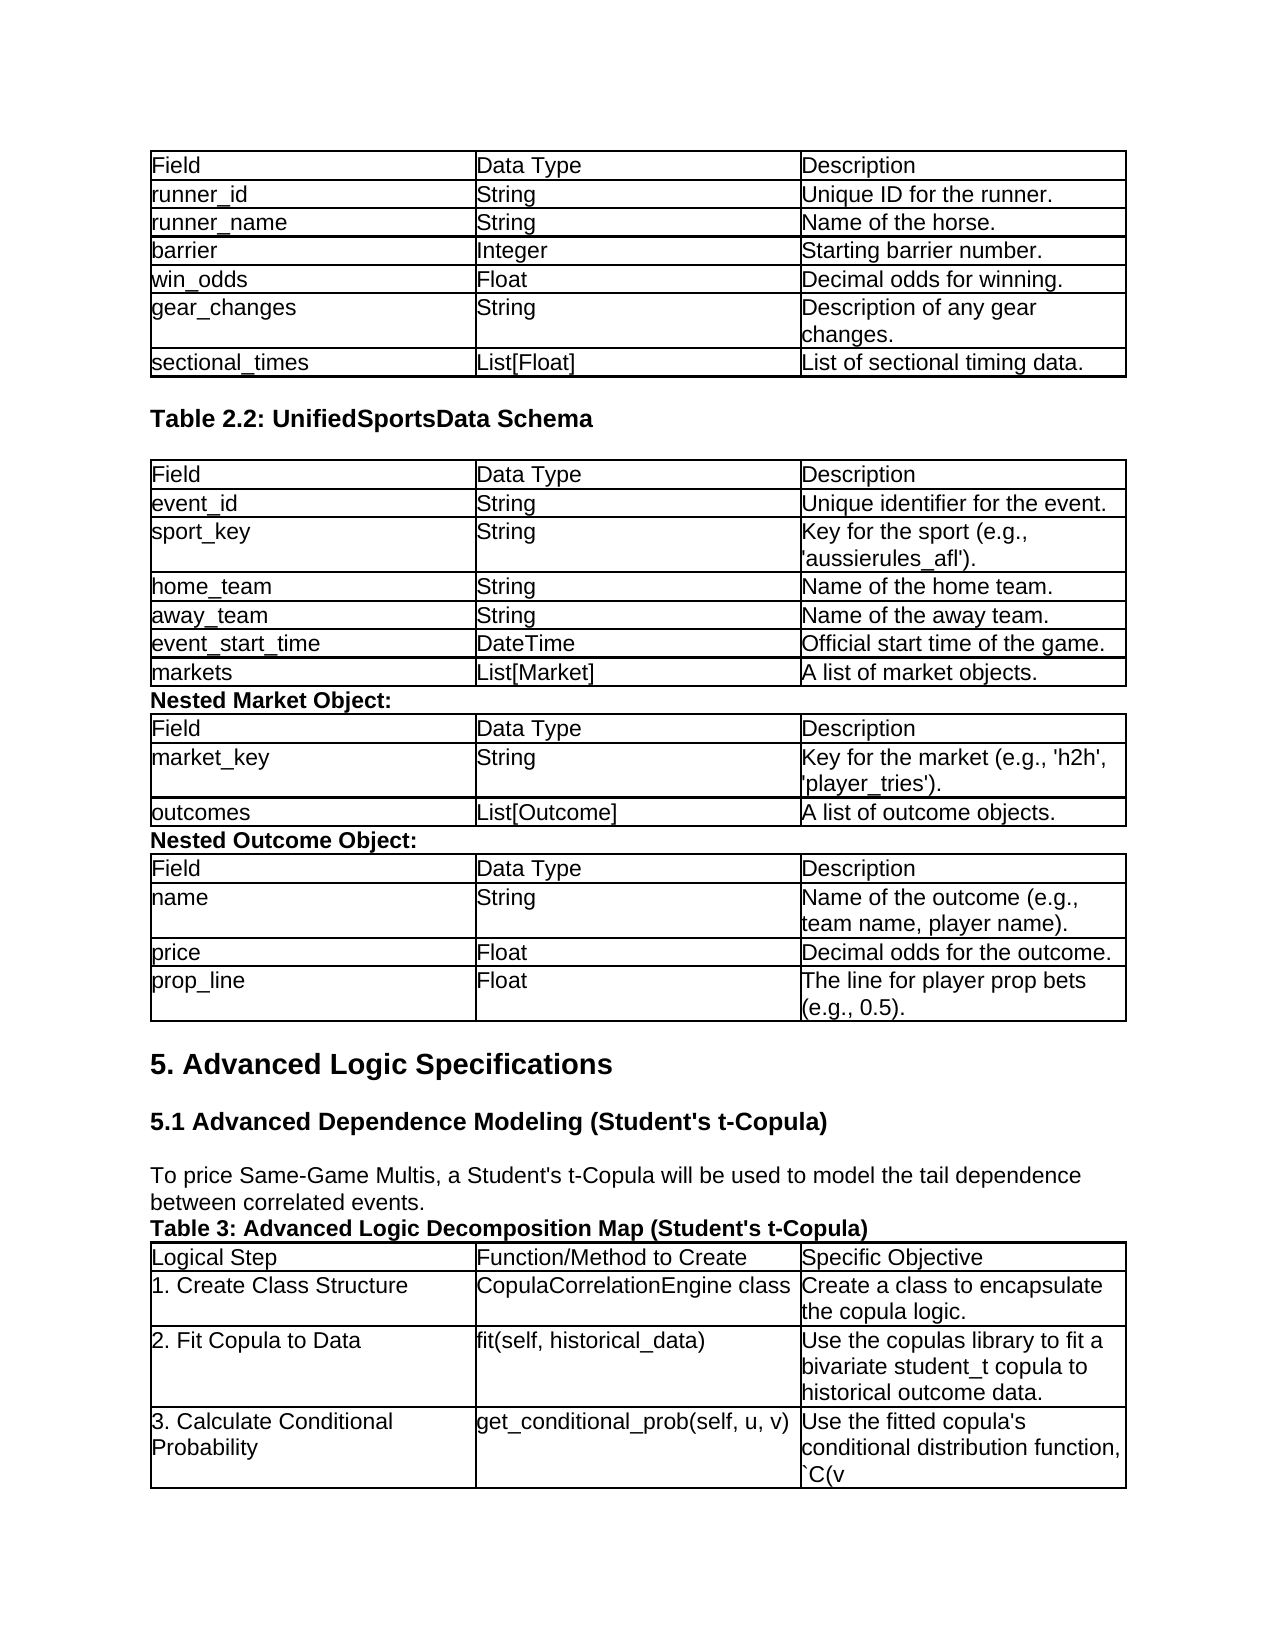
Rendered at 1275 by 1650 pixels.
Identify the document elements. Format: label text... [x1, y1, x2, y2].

table_header Data Type [477, 152, 800, 178]
text To price Same-Game Multis, a Student's t-Copula will be used to model the tail dependence between correlated events. [150, 1162, 1125, 1215]
text Nested Outcome Object: [150, 827, 1125, 853]
table_cell fit(self, historical_data) [477, 1327, 800, 1406]
table_cell Name of the away team. [802, 602, 1125, 628]
text Nested Market Object: [150, 687, 1125, 713]
table_cell name [152, 884, 475, 937]
table_header Logical Step [152, 1244, 475, 1270]
table_cell 3. Calculate Conditional Probability [152, 1408, 475, 1487]
table_header Specific Objective [802, 1244, 1125, 1270]
table_header Field [152, 152, 475, 178]
table_header Data Type [477, 715, 800, 742]
table_cell List[Market] [477, 659, 800, 685]
table_cell runner_id [152, 181, 475, 207]
table_cell List of sectional timing data. [802, 349, 1125, 375]
table_cell markets [152, 659, 475, 685]
table_cell market_key [152, 744, 475, 796]
table_header Field [152, 461, 475, 488]
table_cell Float [477, 266, 800, 292]
table_cell runner_name [152, 209, 475, 235]
table_cell A list of outcome objects. [802, 799, 1125, 825]
table_cell String [477, 744, 800, 796]
table_header Data Type [477, 461, 800, 488]
table_cell price [152, 939, 475, 965]
table_cell String [477, 518, 800, 571]
table_cell sectional_times [152, 349, 475, 375]
table_cell Unique identifier for the event. [802, 490, 1125, 516]
table_cell sport_key [152, 518, 475, 571]
table_cell String [477, 181, 800, 207]
table_cell List[Outcome] [477, 799, 800, 825]
table_cell Float [477, 967, 800, 1020]
table_cell Float [477, 939, 800, 965]
table_cell win_odds [152, 266, 475, 292]
table_cell Decimal odds for winning. [802, 266, 1125, 292]
table_cell gear_changes [152, 294, 475, 347]
table_cell prop_line [152, 967, 475, 1020]
table_cell String [477, 209, 800, 235]
table_cell event_id [152, 490, 475, 516]
table_cell Name of the horse. [802, 209, 1125, 235]
table_cell home_team [152, 573, 475, 599]
table_cell The line for player prop bets (e.g., 0.5). [802, 967, 1125, 1020]
subtitle 5.1 Advanced Dependence Modeling (Student's t-Copula) [150, 1107, 1125, 1136]
subtitle 5. Advanced Logic Specifications [150, 1047, 1125, 1080]
table_header Description [802, 855, 1125, 882]
table_cell String [477, 884, 800, 937]
text Table 3: Advanced Logic Decomposition Map (Student's t-Copula) [150, 1215, 1125, 1241]
table_cell Official start time of the game. [802, 630, 1125, 656]
table_cell Name of the home team. [802, 573, 1125, 599]
table_cell Description of any gear changes. [802, 294, 1125, 347]
table_cell away_team [152, 602, 475, 628]
table_header Field [152, 715, 475, 742]
table_cell 1. Create Class Structure [152, 1272, 475, 1324]
table_cell Integer [477, 238, 800, 264]
table_cell String [477, 490, 800, 516]
table_cell A list of market objects. [802, 659, 1125, 685]
table_cell Key for the sport (e.g., 'aussierules_afl'). [802, 518, 1125, 571]
table_cell Starting barrier number. [802, 238, 1125, 264]
table_header Data Type [477, 855, 800, 882]
table_cell Use the fitted copula's conditional distribution function, `C(v [802, 1408, 1125, 1487]
subtitle Table 2.2: UnifiedSportsData Schema [150, 404, 1125, 433]
table_cell outcomes [152, 799, 475, 825]
table_header Field [152, 855, 475, 882]
table_cell String [477, 294, 800, 347]
table_cell Key for the market (e.g., 'h2h', 'player_tries'). [802, 744, 1125, 796]
table_cell Create a class to encapsulate the copula logic. [802, 1272, 1125, 1324]
table_cell String [477, 602, 800, 628]
table_cell get_conditional_prob(self, u, v) [477, 1408, 800, 1487]
table_cell String [477, 573, 800, 599]
table_header Description [802, 461, 1125, 488]
table_cell Name of the outcome (e.g., team name, player name). [802, 884, 1125, 937]
table_header Description [802, 152, 1125, 178]
table_cell event_start_time [152, 630, 475, 656]
table_header Function/Method to Create [477, 1244, 800, 1270]
table_cell DateTime [477, 630, 800, 656]
table_cell List[Float] [477, 349, 800, 375]
table_cell Decimal odds for the outcome. [802, 939, 1125, 965]
table_cell Unique ID for the runner. [802, 181, 1125, 207]
table_header Description [802, 715, 1125, 742]
table_cell barrier [152, 238, 475, 264]
table_cell CopulaCorrelationEngine class [477, 1272, 800, 1324]
table_cell 2. Fit Copula to Data [152, 1327, 475, 1406]
table_cell Use the copulas library to fit a bivariate student_t copula to historical outcome data. [802, 1327, 1125, 1406]
